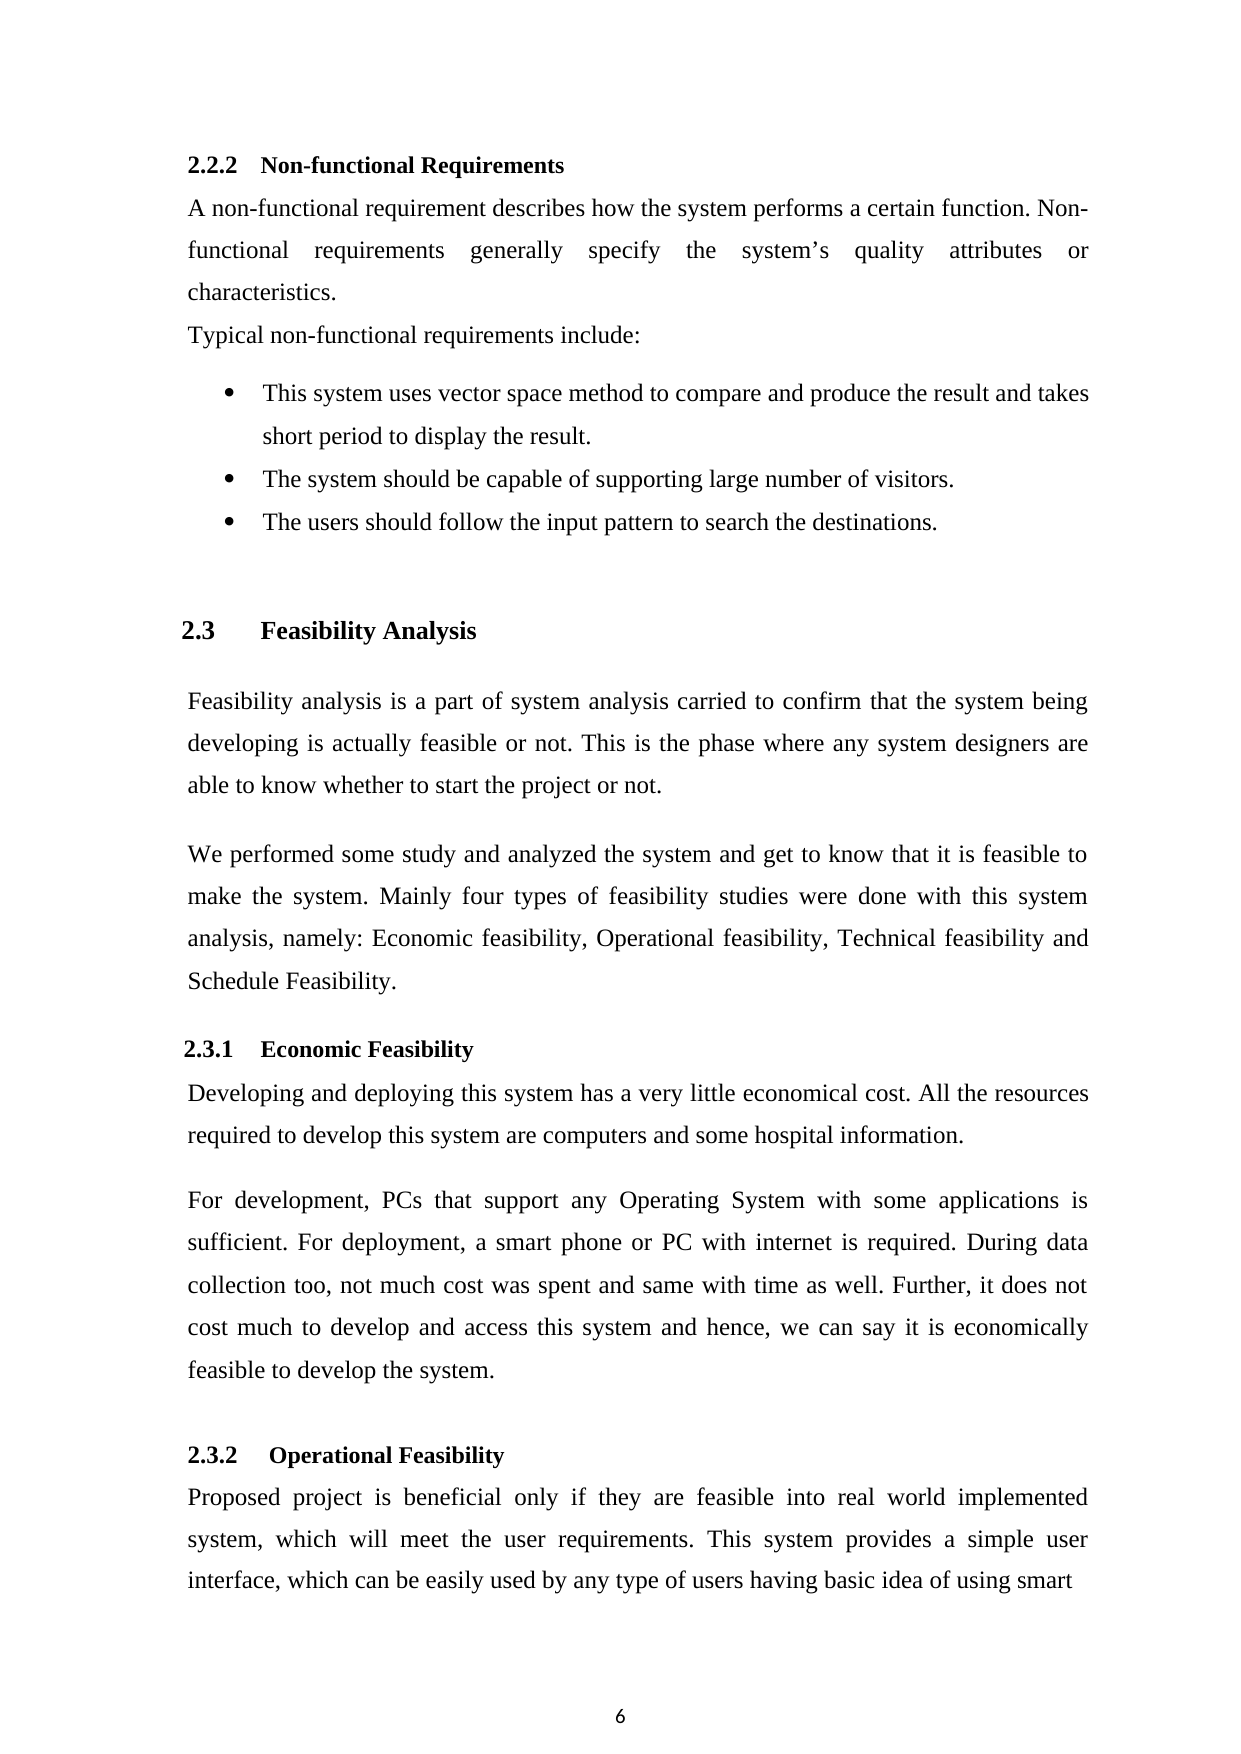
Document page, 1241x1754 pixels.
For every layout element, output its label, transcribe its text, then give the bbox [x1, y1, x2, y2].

text A non-functional requirement describes how the system performs a certain function. Non-functional requirements generally specify the system’s quality attributes or characteristics. [187, 193, 1089, 306]
text 2.3.2 Operational Feasibility [187, 1440, 1089, 1468]
list This system uses vector space method to compare and produce the result and takes short period to display the result. [225, 378, 1090, 449]
text 2.3.1 Economic Feasibility [183, 1034, 1090, 1063]
text Proposed project is beneficial only if they are feasible into real world implemented system, which will meet the user requirements. This system provides a simple user interface, which can be easily used by any type of users having basic idea of using smart [187, 1482, 1089, 1594]
list The system should be capable of supporting large number of visitors. [225, 464, 1090, 493]
text 2.3 Feasibility Analysis [181, 614, 1090, 645]
text 2.2.2 Non-functional Requirements [187, 150, 1090, 178]
text Feasibility analysis is a part of system analysis carried to confirm that the system being developing is actually feasible or not. This is the phase where any system designers are able to know whether to start the project or not. [187, 686, 1089, 799]
text Typical non-functional requirements include: [187, 320, 1090, 349]
text We performed some study and analyzed the system and get to know that it is feasible to make the system. Mainly four types of feasibility studies were done with this system analysis, namely: Economic feasibility, Operational feasibility, Technical feasibility and Schedule Feasibility. [187, 839, 1089, 994]
text For development, PCs that support any Operating System with some applications is sufficient. For deployment, a smart phone or PC with internet is required. During data collection too, not much cost was spent and same with time as well. Further, it does not cost much to develop and access this system and hence, we can say it is economically feasible to develop the system. [187, 1185, 1089, 1383]
text Developing and deploying this system has a very little economical cost. All the resources required to develop this system are computers and some hospital information. [187, 1078, 1089, 1149]
list The users should follow the input pattern to search the destinations. [225, 507, 1090, 536]
